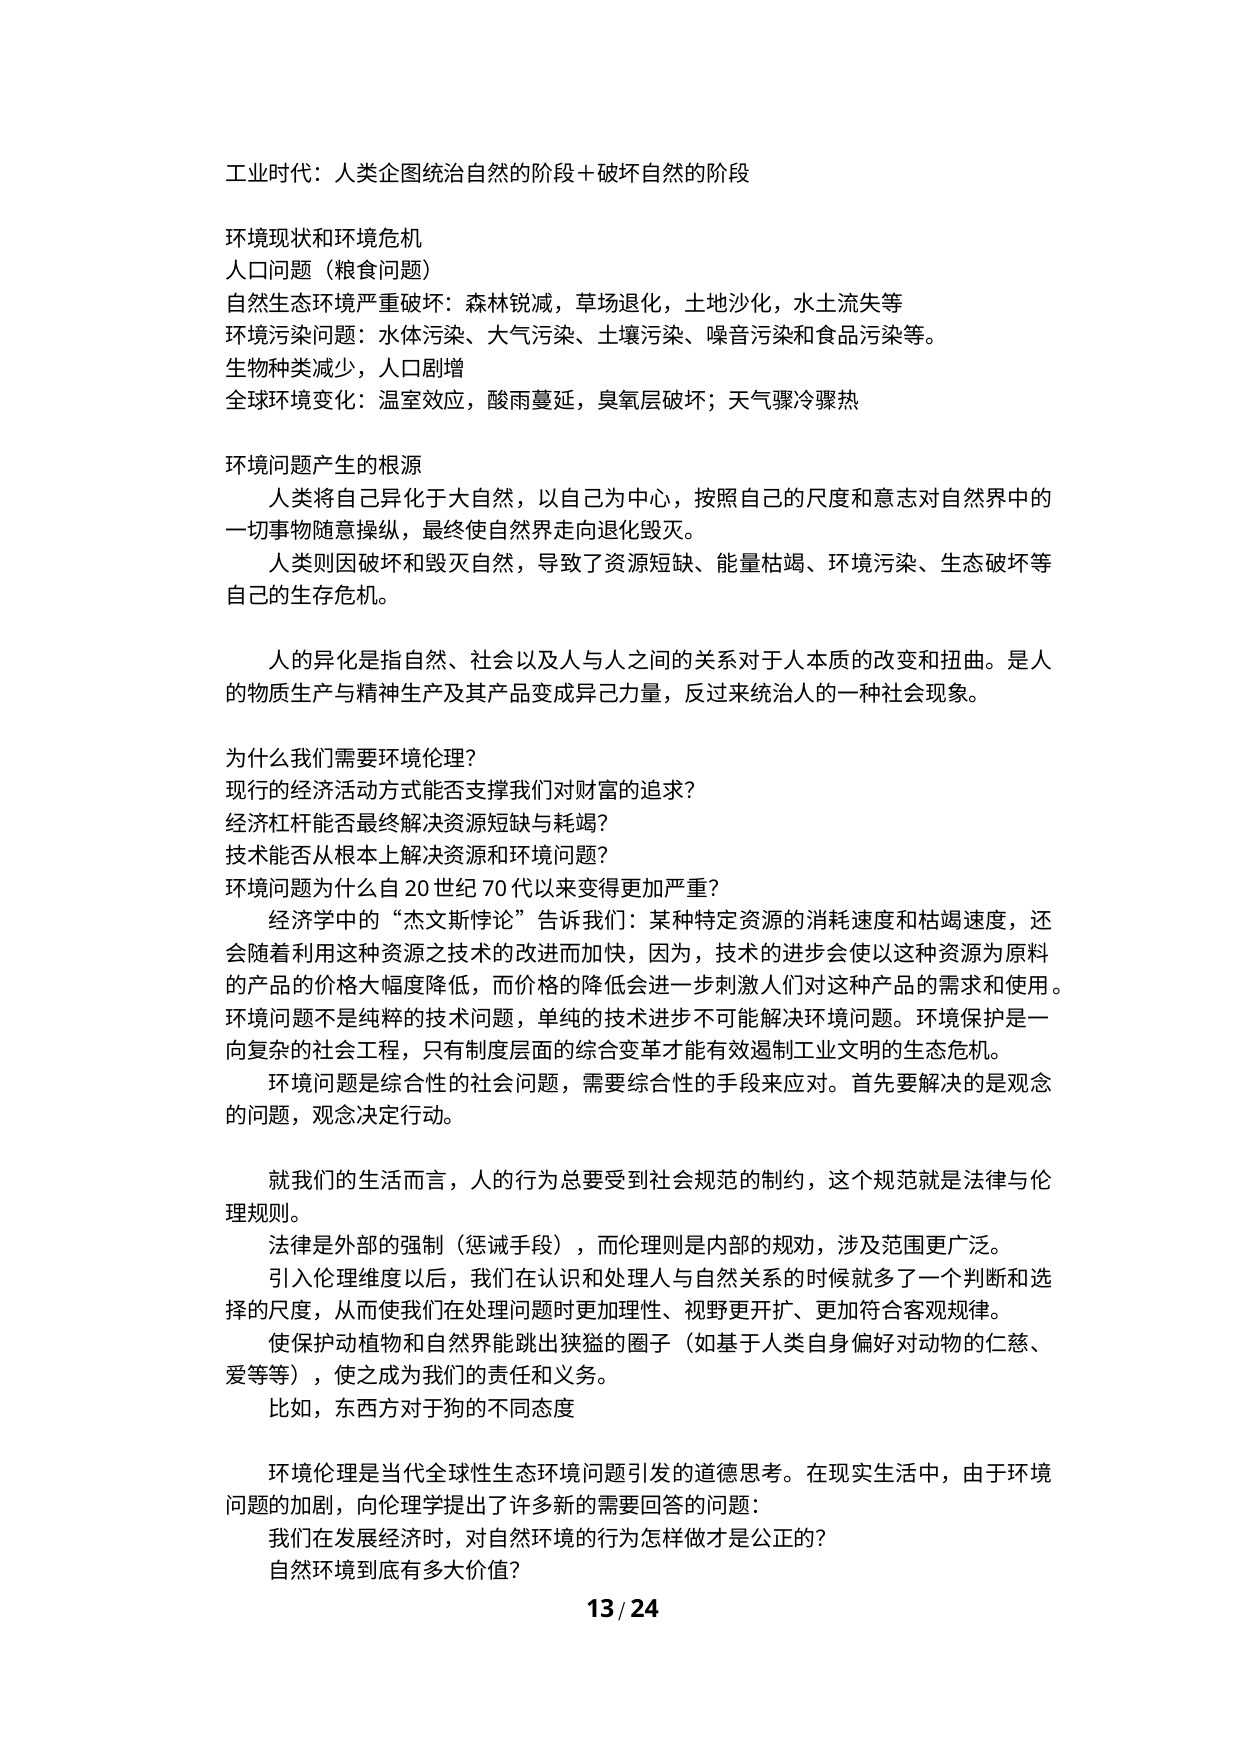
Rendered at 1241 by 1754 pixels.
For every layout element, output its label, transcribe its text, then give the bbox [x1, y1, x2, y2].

list 环境现状和环境危机 [225, 221, 1053, 253]
list 环境伦理是当代全球性生态环境问题引发的道德思考。在现实生活中，由于环境问题的加剧，向伦理学提出了许多新的需要回答的问题： [225, 1456, 1053, 1521]
list 环境问题是综合性的社会问题，需要综合性的手段来应对。首先要解决的是观念的问题，观念决定行动。 [225, 1066, 1053, 1131]
list 法律是外部的强制（惩诫手段），而伦理则是内部的规劝，涉及范围更广泛。 [225, 1228, 1053, 1261]
list 人类则因破坏和毁灭自然，导致了资源短缺、能量枯竭、环境污染、生态破坏等自己的生存危机。 [225, 546, 1053, 611]
list 经济杠杆能否最终解决资源短缺与耗竭？ [225, 806, 1053, 838]
list 我们在发展经济时，对自然环境的行为怎样做才是公正的？ [225, 1521, 1053, 1553]
list 环境问题为什么自20世纪70代以来变得更加严重？ [225, 871, 1053, 903]
list 人的异化是指自然、社会以及人与人之间的关系对于人本质的改变和扭曲。是人的物质生产与精神生产及其产品变成异己力量，反过来统治人的一种社会现象。 [225, 643, 1053, 708]
list 引入伦理维度以后，我们在认识和处理人与自然关系的时候就多了一个判断和选择的尺度，从而使我们在处理问题时更加理性、视野更开扩、更加符合客观规律。 [225, 1261, 1053, 1326]
list 人类将自己异化于大自然，以自己为中心，按照自己的尺度和意志对自然界中的一切事物随意操纵，最终使自然界走向退化毁灭。 [225, 481, 1053, 546]
list 全球环境变化：温室效应，酸雨蔓延，臭氧层破坏；天气骤冷骤热 [225, 383, 1053, 416]
list 经济学中的“杰文斯悖论”告诉我们：某种特定资源的消耗速度和枯竭速度，还会随着利用这种资源之技术的改进而加快，因为，技术的进步会使以这种资源为原料的产品的价格大幅度降低，而价格的降低会进一步刺激人们对这种产品的需求和使用。环境问题不是纯粹的技术问题，单纯的技术进步不可能解决环境问题。环境保护是一向复杂的社会工程，只有制度层面的综合变革才能有效遏制工业文明的生态危机。 [225, 903, 1053, 1066]
list 人口问题（粮食问题） [225, 253, 1053, 286]
list 自然生态环境严重破坏：森林锐减，草场退化，土地沙化，水土流失等 [225, 286, 1053, 318]
list 现行的经济活动方式能否支撑我们对财富的追求？ [225, 773, 1053, 806]
list 比如，东西方对于狗的不同态度 [225, 1391, 1053, 1423]
list 自然环境到底有多大价值？ [225, 1553, 1053, 1586]
list 技术能否从根本上解决资源和环境问题？ [225, 838, 1053, 871]
list 环境污染问题：水体污染、大气污染、土壤污染、噪音污染和食品污染等。 [225, 318, 1053, 351]
list 为什么我们需要环境伦理？ [225, 741, 1053, 773]
list 使保护动植物和自然界能跳出狭獈的圈子（如基于人类自身偏好对动物的仁慈、爱等等），使之成为我们的责任和义务。 [225, 1326, 1053, 1391]
list 工业时代：人类企图统治自然的阶段＋破坏自然的阶段 [225, 156, 1053, 188]
list 环境问题产生的根源 [225, 448, 1053, 481]
list 生物种类减少，人口剧增 [225, 351, 1053, 383]
list 就我们的生活而言，人的行为总要受到社会规范的制约，这个规范就是法律与伦理规则。 [225, 1163, 1053, 1228]
